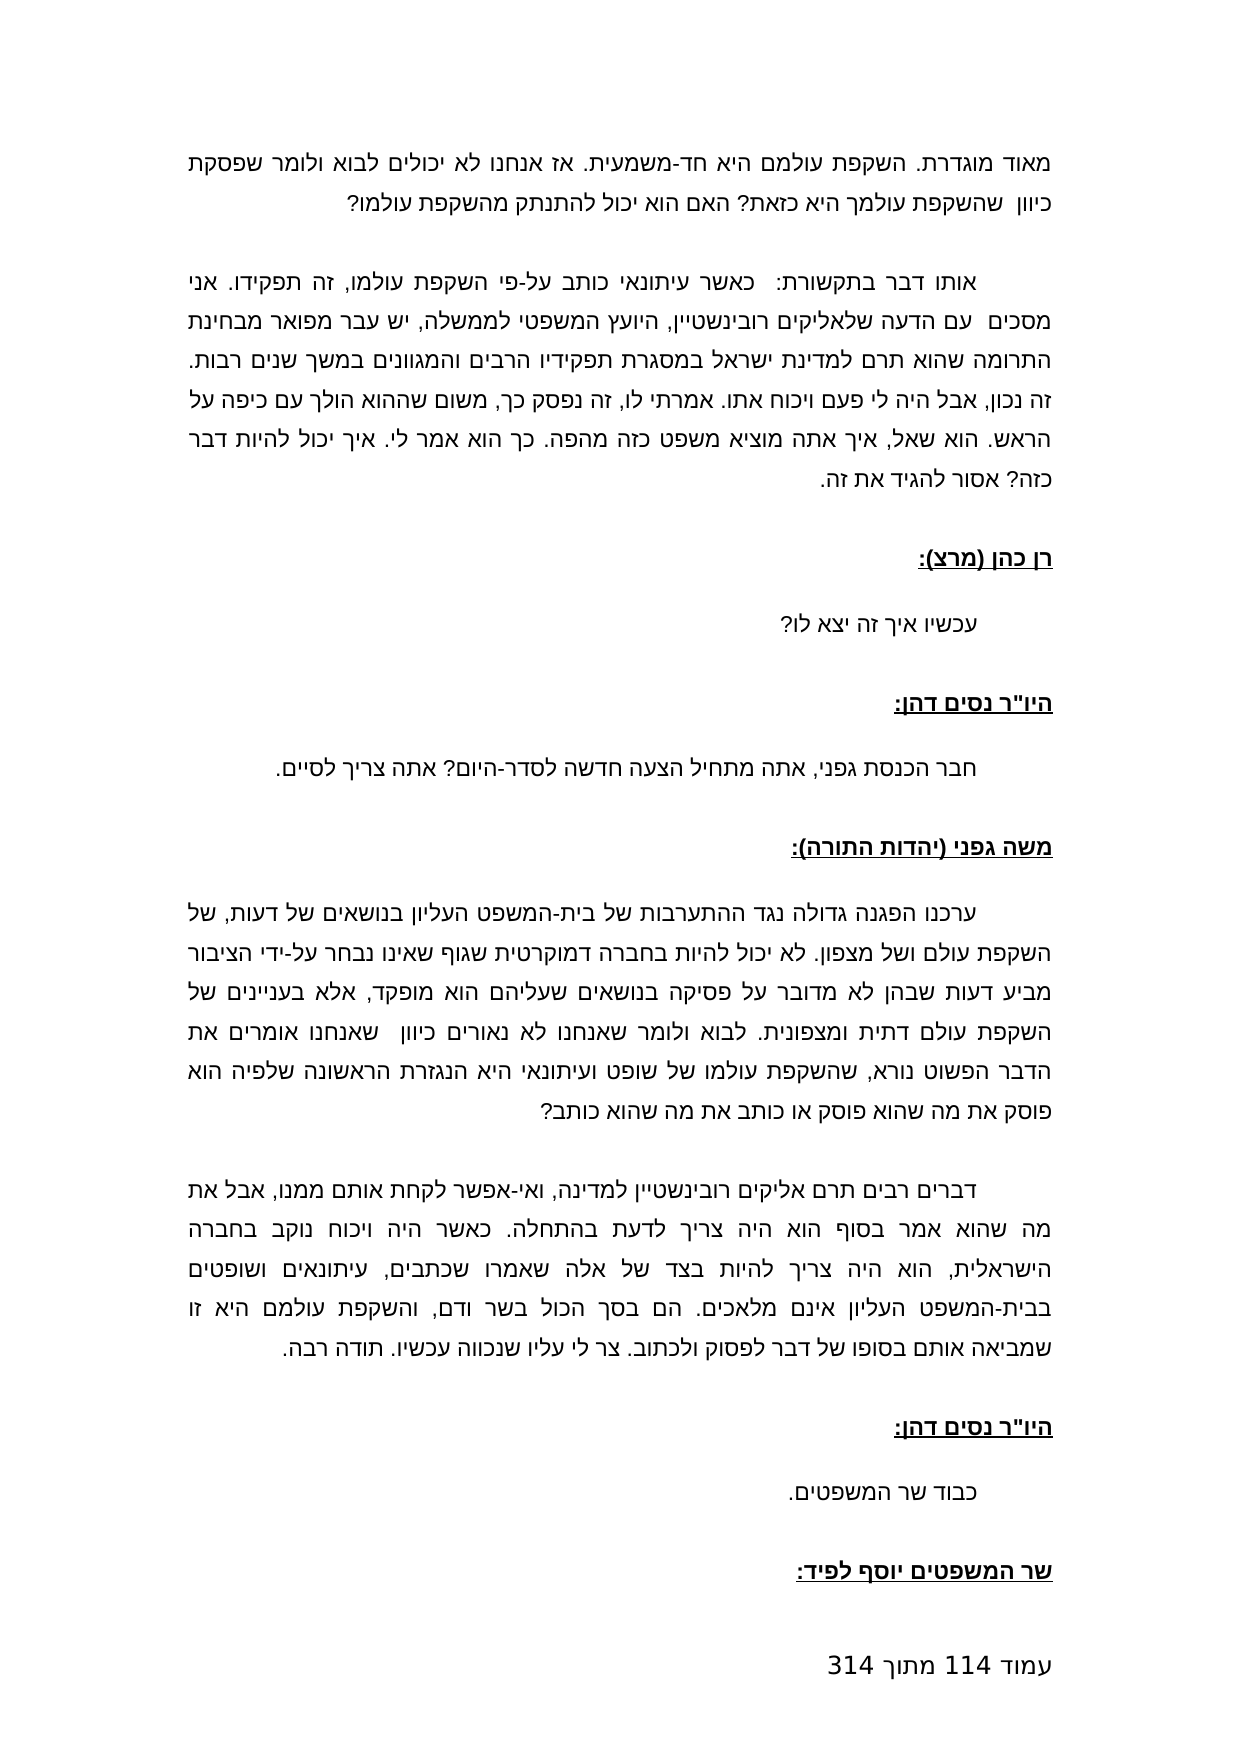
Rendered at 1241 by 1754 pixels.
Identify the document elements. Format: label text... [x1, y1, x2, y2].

text דברים רבים תרם אליקים רובינשטיין למדינה, ואי-אפשר לקחת אותם ממנו, אבל את מה שהוא אמר בסוף הוא היה צריך לדעת בהתחלה. כאשר היה ויכוח נוקב בחברה הישראלית, הוא היה צריך להיות בצד של אלה שאמרו שכתבים, עיתונאים ושופטים בבית-המשפט העליון אינם מלאכים. הם בסך הכול בשר ודם, והשקפת עולמם היא זו שמביאה אותם בסופו של דבר לפסוק ולכתוב. צר לי עליו שנכווה עכשיו. תודה רבה. [187, 1177, 1053, 1361]
text רן כהן (מרצ): [187, 545, 1053, 571]
text שר המשפטים יוסף לפיד: [187, 1558, 1053, 1584]
text היו"ר נסים דהן: [187, 1413, 1053, 1440]
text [187, 150, 1053, 216]
text היו"ר נסים דהן: [187, 689, 1053, 716]
text ערכנו הפגנה גדולה נגד ההתערבות של בית-המשפט העליון בנושאים של דעות, של השקפת עולם ושל מצפון. לא יכול להיות בחברה דמוקרטית שגוף שאינו נבחר על-ידי הציבור מביע דעות שבהן לא מדובר על פסיקה בנושאים שעליהם הוא מופקד, אלא בעניינים של השקפת עולם דתית ומצפונית. לבוא ולומר שאנחנו לא נאורים כיוון שאנחנו אומרים את הדבר הפשוט נורא, שהשקפת עולמו של שופט ועיתונאי היא הנגזרת הראשונה שלפיה הוא פוסק את מה שהוא פוסק או כותב את מה שהוא כותב? [187, 900, 1053, 1124]
text כבוד שר המשפטים. [187, 1479, 1053, 1506]
text עכשיו איך זה יצא לו? [187, 611, 1053, 637]
text אותו דבר בתקשורת: כאשר עיתונאי כותב על-פי השקפת עולמו, זה תפקידו. אני מסכים עם הדעה שלאליקים רובינשטיין, היועץ המשפטי לממשלה, יש עבר מפואר מבחינת התרומה שהוא תרם למדינת ישראל במסגרת תפקידיו הרבים והמגוונים במשך שנים רבות. זה נכון, אבל היה לי פעם ויכוח אתו. אמרתי לו, זה נפסק כך, משום שההוא הולך עם כיפה על הראש. הוא שאל, איך אתה מוציא משפט כזה מהפה. כך הוא אמר לי. איך יכול להיות דבר כזה? אסור להגיד את זה. [187, 268, 1053, 492]
text משה גפני (יהדות התורה): [187, 834, 1053, 861]
text חבר הכנסת גפני, אתה מתחיל הצעה חדשה לסדר-היום? אתה צריך לסיים. [187, 755, 1053, 782]
